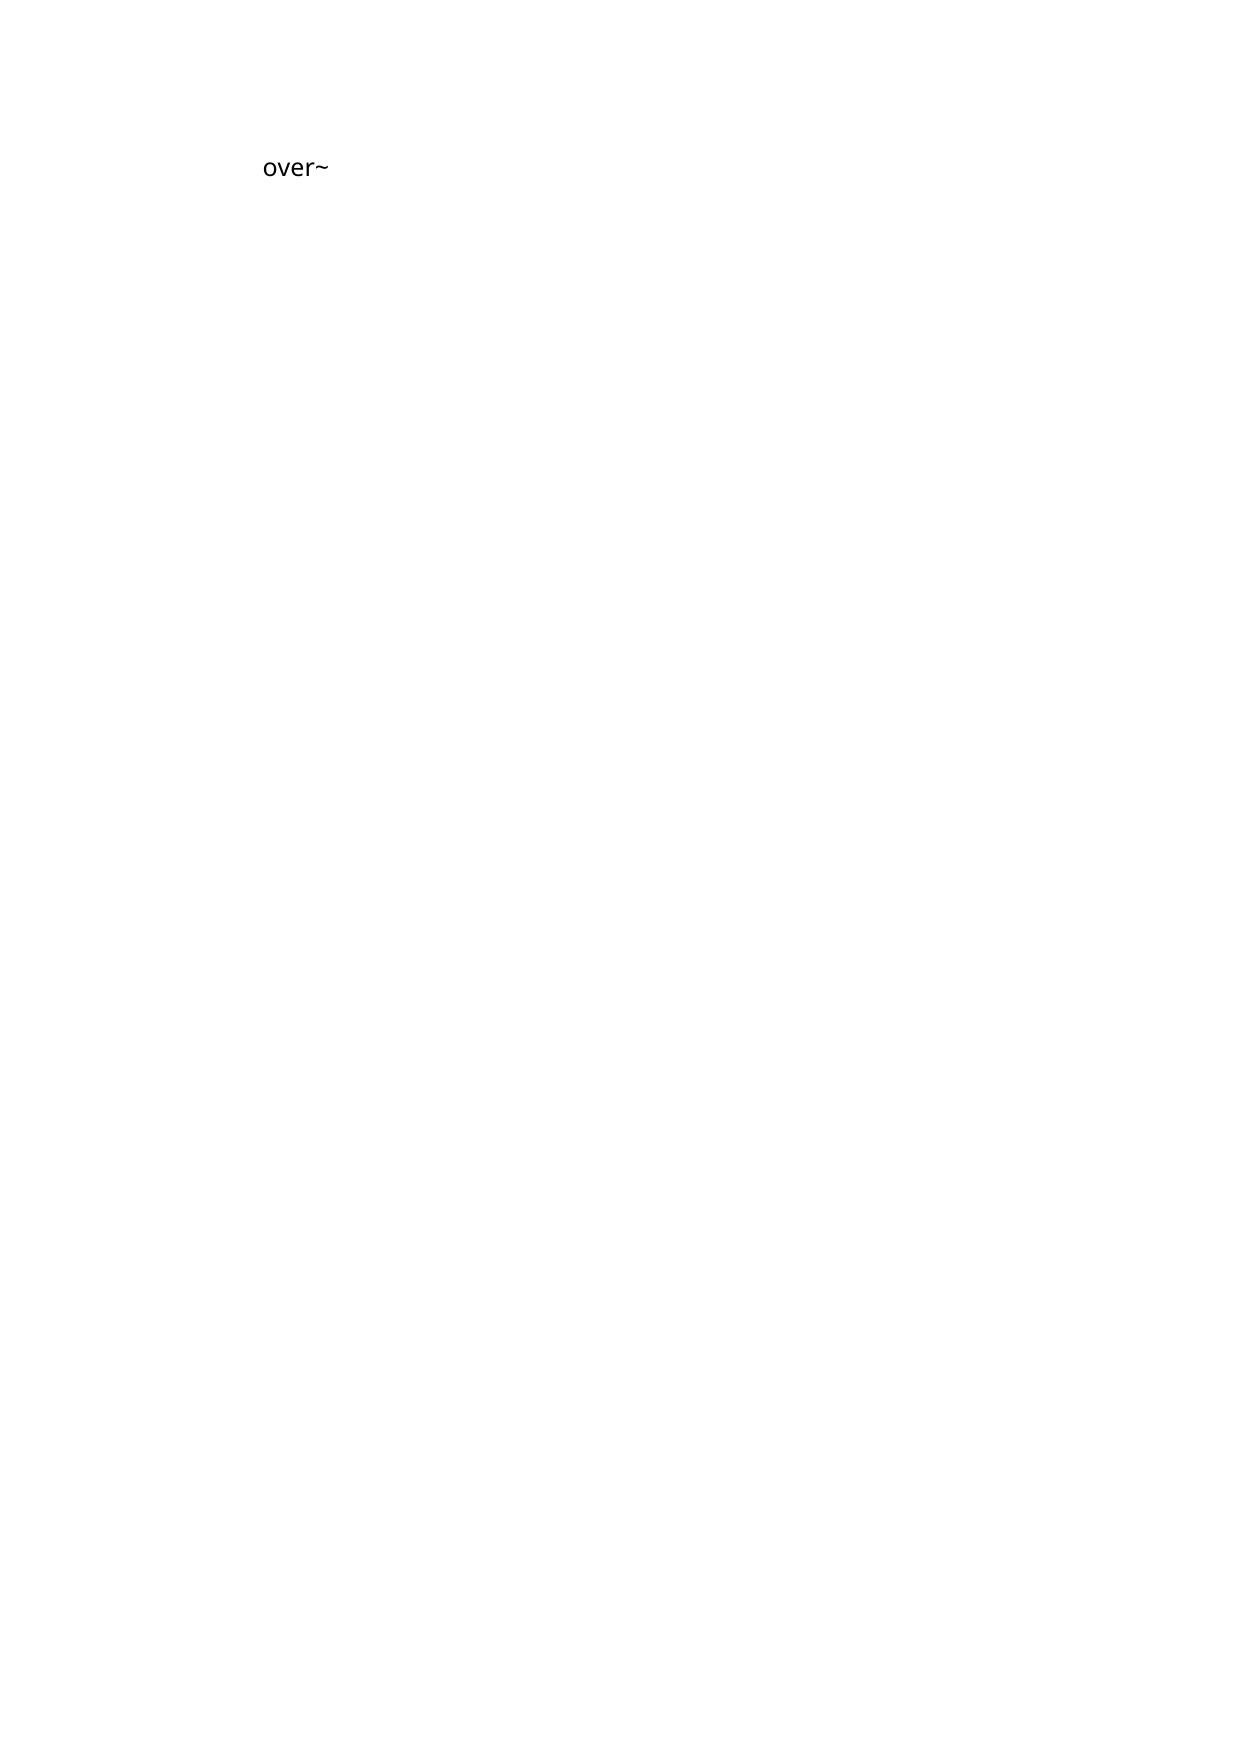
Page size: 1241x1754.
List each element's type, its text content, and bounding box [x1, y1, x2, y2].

text over~ [262, 150, 1053, 184]
